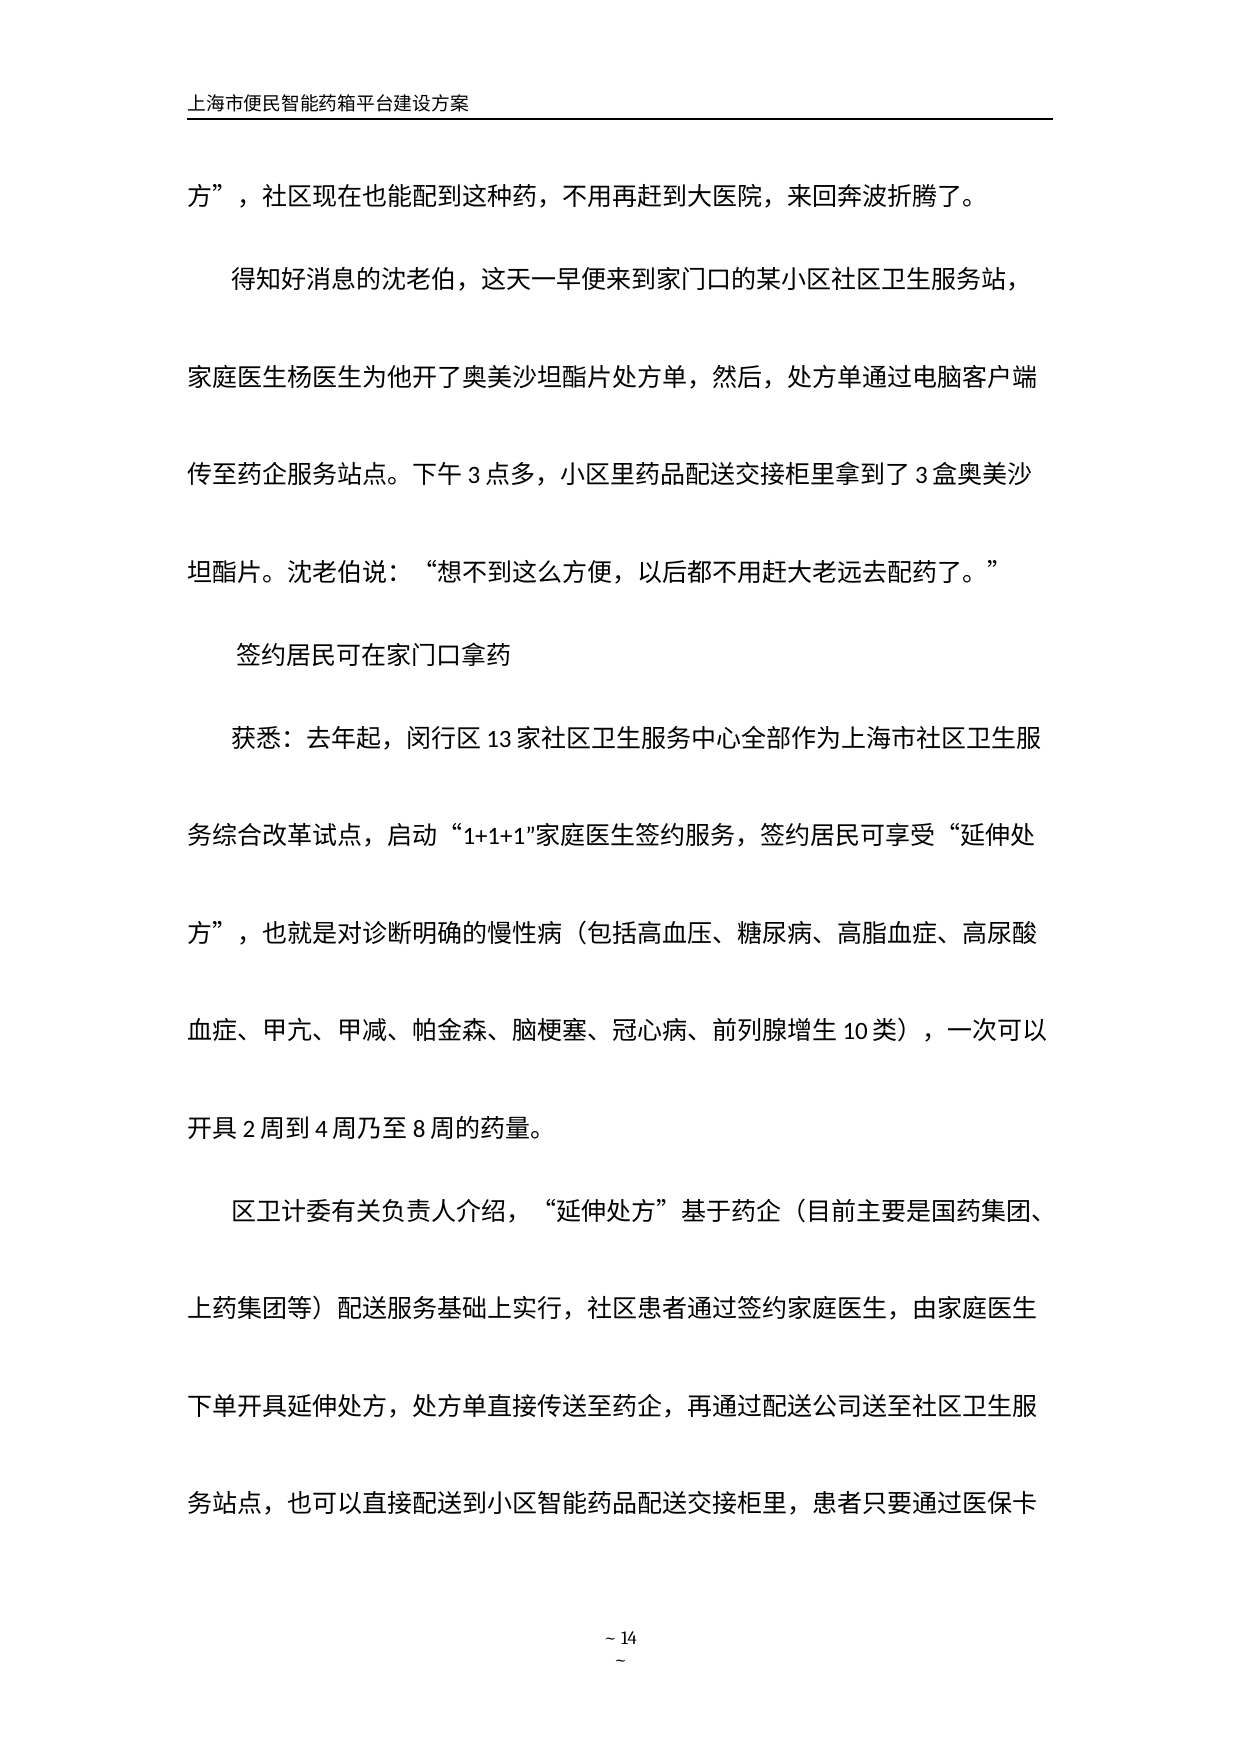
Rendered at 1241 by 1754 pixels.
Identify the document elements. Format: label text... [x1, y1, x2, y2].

text 获悉：去年起，闵行区13家社区卫生服务中心全部作为上海市社区卫生服务综合改革试点，启动“1+1+1”家庭医生签约服务，签约居民可享受“延伸处方”，也就是对诊断明确的慢性病（包括高血压、糖尿病、高脂血症、高尿酸血症、甲亢、甲减、帕金森、脑梗塞、冠心病、前列腺增生10类），一次可以开具2周到4周乃至8周的药量。 [187, 704, 1053, 1159]
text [187, 1177, 1053, 1534]
text 得知好消息的沈老伯，这天一早便来到家门口的某小区社区卫生服务站，家庭医生杨医生为他开了奥美沙坦酯片处方单，然后，处方单通过电脑客户端传至药企服务站点。下午3点多，小区里药品配送交接柜里拿到了3盒奥美沙坦酯片。沈老伯说：“想不到这么方便，以后都不用赶大老远去配药了。” [187, 245, 1053, 603]
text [187, 162, 1053, 227]
text 签约居民可在家门口拿药 [187, 621, 1053, 686]
